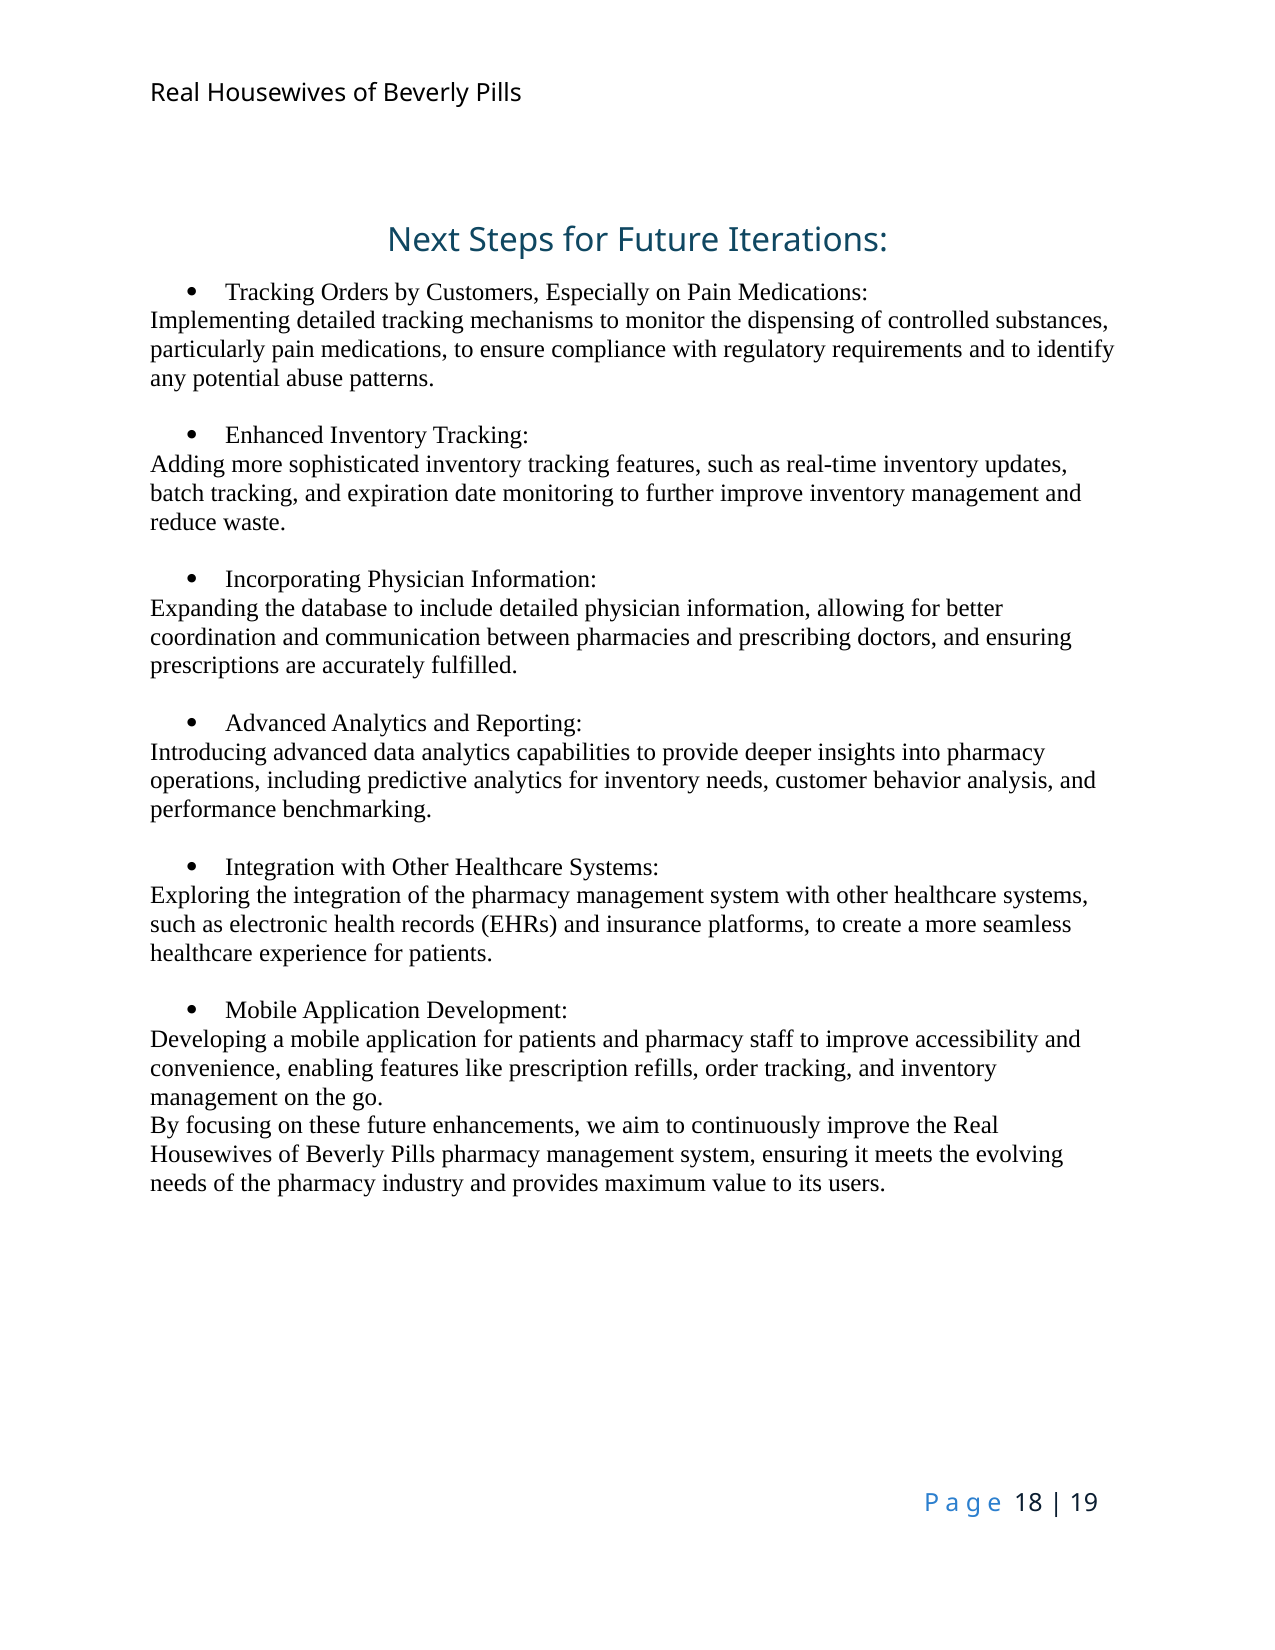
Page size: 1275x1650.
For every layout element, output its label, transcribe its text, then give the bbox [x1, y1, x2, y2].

text Developing a mobile application for patients and pharmacy staff to improve accessibility and convenience, enabling features like prescription refills, order tracking, and inventory management on the go. [150, 1024, 1125, 1111]
list Integration with Other Healthcare Systems: [187, 852, 1125, 881]
text Expanding the database to include detailed physician information, allowing for better coordination and communication between pharmacies and prescribing doctors, and ensuring prescriptions are accurately fulfilled. [150, 593, 1125, 679]
text Exploring the integration of the pharmacy management system with other healthcare systems, such as electronic health records (EHRs) and insurance platforms, to create a more seamless healthcare experience for patients. [150, 881, 1125, 967]
text Adding more sophisticated inventory tracking features, such as real-time inventory updates, batch tracking, and expiration date monitoring to further improve inventory management and reduce waste. [150, 449, 1125, 536]
list Advanced Analytics and Reporting: [187, 708, 1125, 737]
text Implementing detailed tracking mechanisms to monitor the dispensing of controlled substances, particularly pain medications, to ensure compliance with regulatory requirements and to identify any potential abuse patterns. [150, 306, 1125, 392]
text Introducing advanced data analytics capabilities to provide deeper insights into pharmacy operations, including predictive analytics for inventory needs, customer behavior analysis, and performance benchmarking. [150, 737, 1125, 823]
subtitle Next Steps for Future Iterations: [150, 216, 1125, 262]
list Enhanced Inventory Tracking: [187, 421, 1125, 449]
list Tracking Orders by Customers, Especially on Pain Medications: [187, 277, 1125, 306]
text By focusing on these future enhancements, we aim to continuously improve the Real Housewives of Beverly Pills pharmacy management system, ensuring it meets the evolving needs of the pharmacy industry and provides maximum value to its users. [150, 1111, 1125, 1197]
list Incorporating Physician Information: [187, 564, 1125, 593]
list Mobile Application Development: [187, 996, 1125, 1024]
